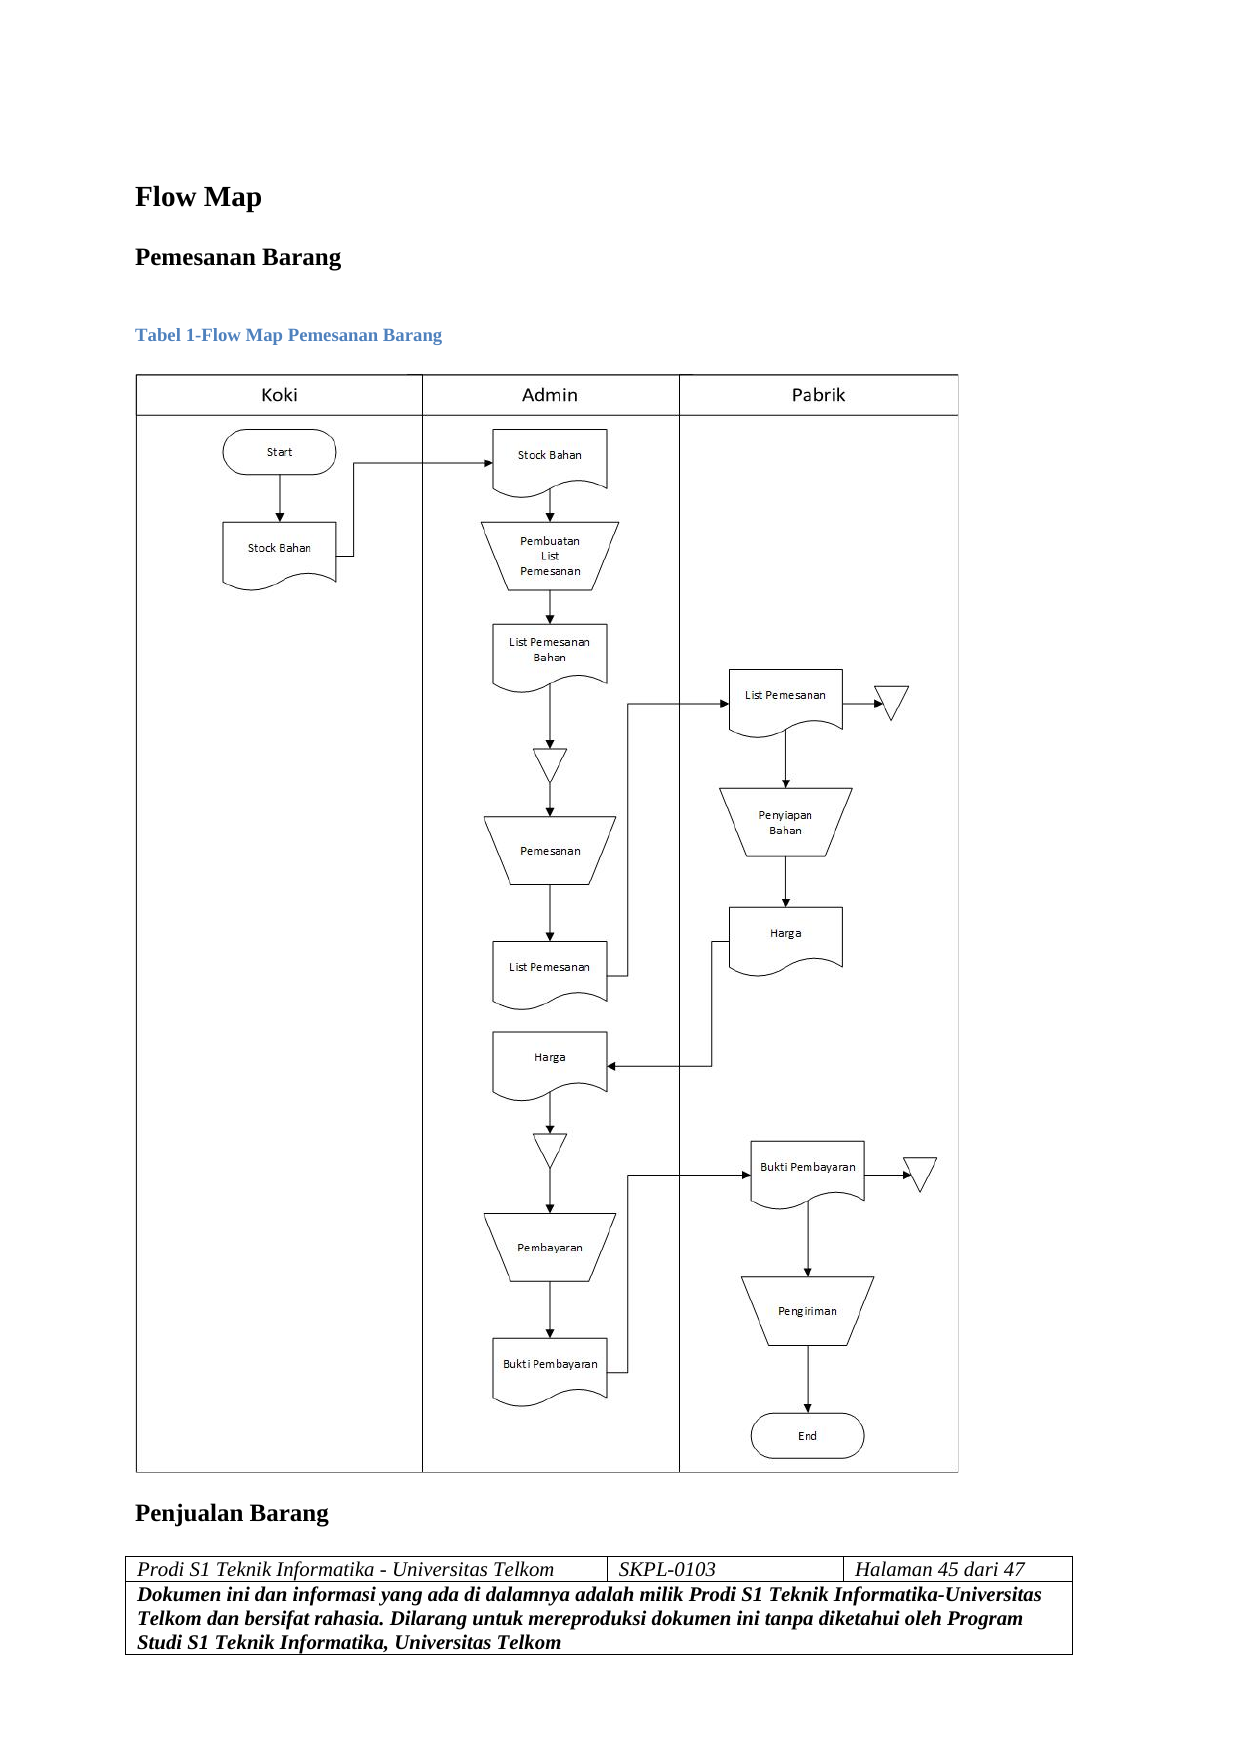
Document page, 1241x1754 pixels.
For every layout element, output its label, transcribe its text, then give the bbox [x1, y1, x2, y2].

subtitle Flow Map [135, 179, 1105, 213]
subtitle Penjualan Barang [135, 1498, 1105, 1526]
picture [135, 366, 959, 1473]
subtitle Pemesanan Barang [135, 242, 1105, 271]
